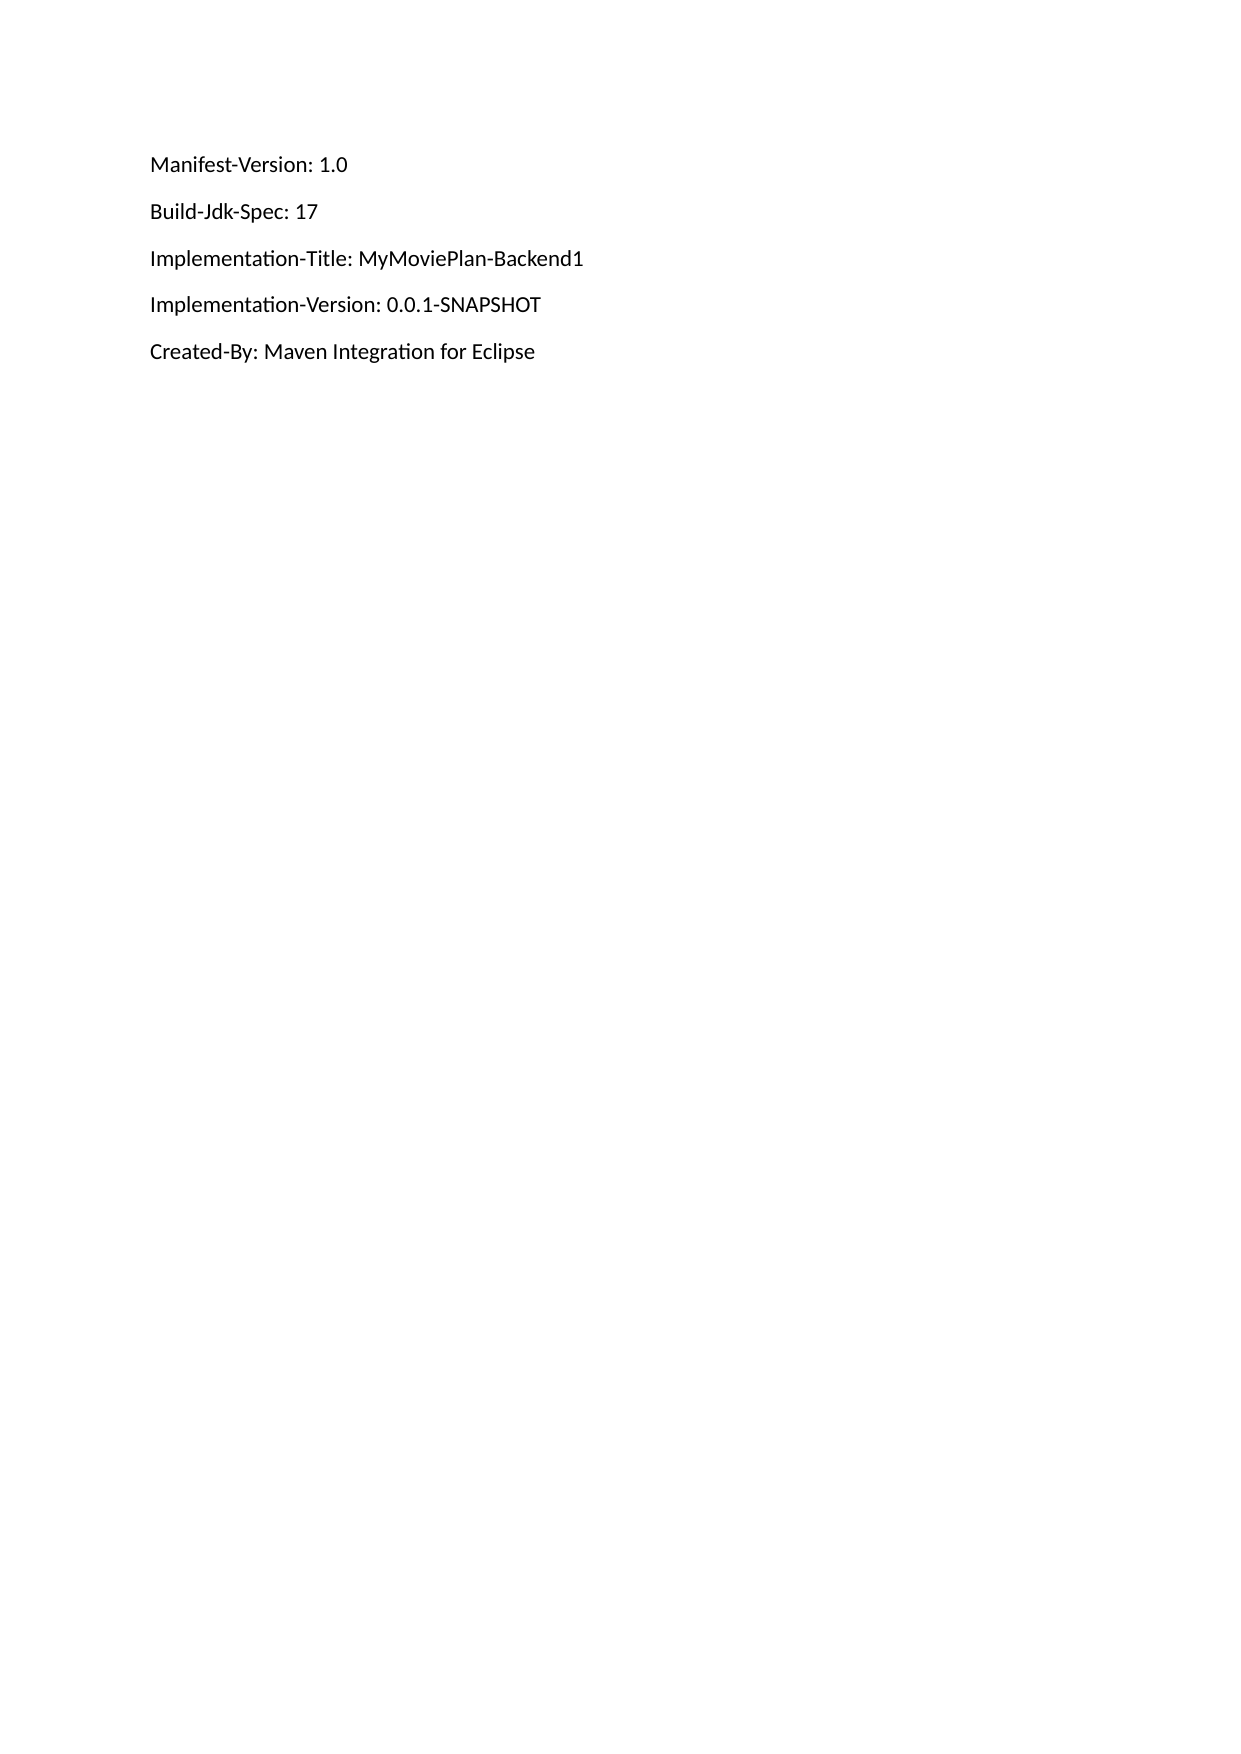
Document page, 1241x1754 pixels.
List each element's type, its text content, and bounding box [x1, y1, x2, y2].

text Manifest-Version: 1.0 [150, 150, 1090, 178]
text Build-Jdk-Spec: 17 [150, 197, 1090, 225]
text Implementation-Version: 0.0.1-SNAPSHOT [150, 291, 1090, 319]
text Created-By: Maven Integration for Eclipse [150, 337, 1090, 366]
text Implementation-Title: MyMoviePlan-Backend1 [150, 244, 1090, 272]
